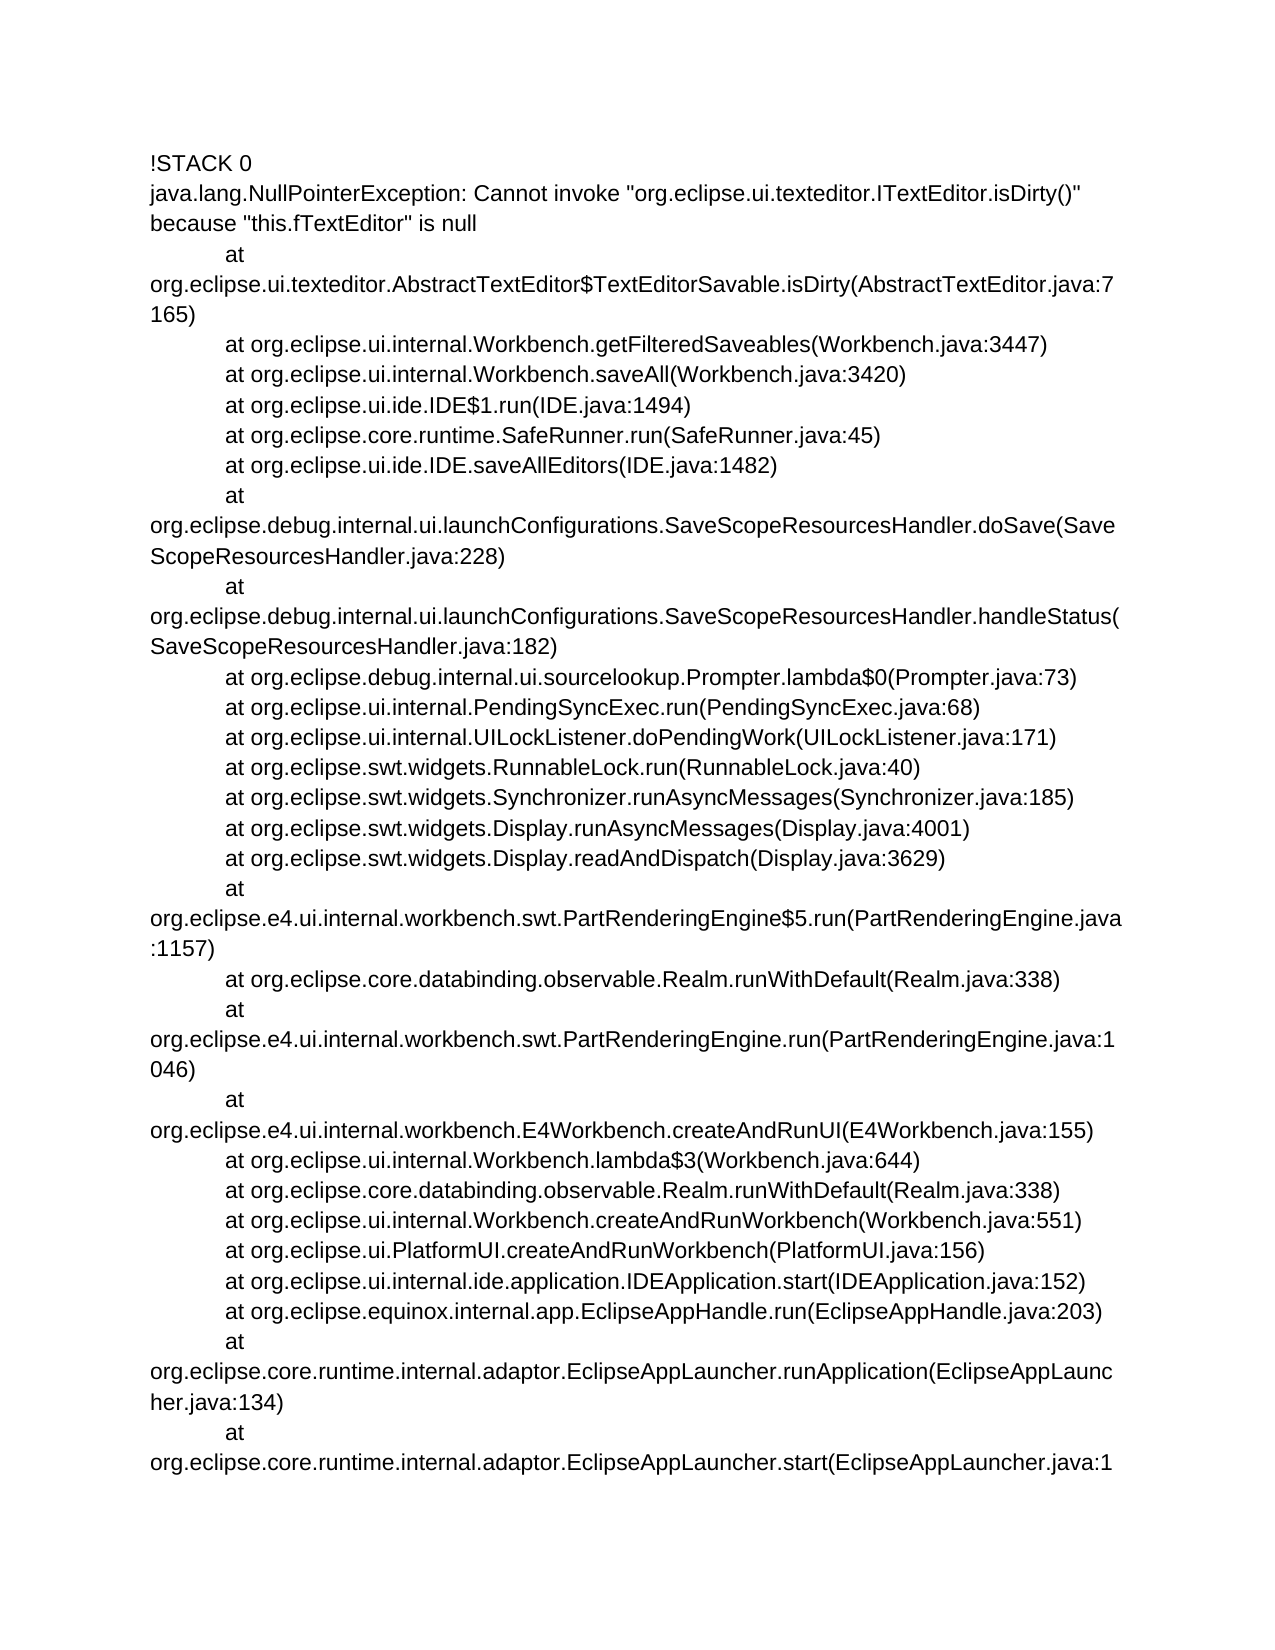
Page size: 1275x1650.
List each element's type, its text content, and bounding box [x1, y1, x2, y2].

text !STACK 0 [150, 150, 1125, 176]
text at org.eclipse.ui.internal.PendingSyncExec.run(PendingSyncExec.java:68) [150, 694, 1125, 720]
text at org.eclipse.e4.ui.internal.workbench.swt.PartRenderingEngine.run(PartRenderingEngine.java:1046) [150, 996, 1125, 1083]
text at org.eclipse.core.databinding.observable.Realm.runWithDefault(Realm.java:338) [150, 1177, 1125, 1203]
text at org.eclipse.ui.texteditor.AbstractTextEditor$TextEditorSavable.isDirty(AbstractTextEditor.java:7165) [150, 241, 1125, 327]
text at org.eclipse.debug.internal.ui.launchConfigurations.SaveScopeResourcesHandler.doSave(SaveScopeResourcesHandler.java:228) [150, 482, 1125, 569]
text at org.eclipse.ui.internal.Workbench.saveAll(Workbench.java:3420) [150, 361, 1125, 388]
text at org.eclipse.ui.ide.IDE.saveAllEditors(IDE.java:1482) [150, 452, 1125, 478]
text at org.eclipse.ui.internal.Workbench.lambda$3(Workbench.java:644) [150, 1147, 1125, 1173]
text at org.eclipse.ui.internal.Workbench.createAndRunWorkbench(Workbench.java:551) [150, 1207, 1125, 1234]
text at org.eclipse.ui.ide.IDE$1.run(IDE.java:1494) [150, 392, 1125, 418]
text at org.eclipse.ui.PlatformUI.createAndRunWorkbench(PlatformUI.java:156) [150, 1237, 1125, 1264]
text at org.eclipse.e4.ui.internal.workbench.E4Workbench.createAndRunUI(E4Workbench.java:155) [150, 1086, 1125, 1143]
text at org.eclipse.core.databinding.observable.Realm.runWithDefault(Realm.java:338) [150, 966, 1125, 992]
text at org.eclipse.ui.internal.UILockListener.doPendingWork(UILockListener.java:171) [150, 724, 1125, 750]
text at org.eclipse.ui.internal.Workbench.getFilteredSaveables(Workbench.java:3447) [150, 331, 1125, 358]
text at org.eclipse.core.runtime.internal.adaptor.EclipseAppLauncher.runApplication(EclipseAppLauncher.java:134) [150, 1328, 1125, 1415]
text at org.eclipse.swt.widgets.Display.readAndDispatch(Display.java:3629) [150, 845, 1125, 871]
text at org.eclipse.debug.internal.ui.sourcelookup.Prompter.lambda$0(Prompter.java:73) [150, 663, 1125, 690]
text at org.eclipse.core.runtime.SafeRunner.run(SafeRunner.java:45) [150, 422, 1125, 448]
text at org.eclipse.debug.internal.ui.launchConfigurations.SaveScopeResourcesHandler.handleStatus(SaveScopeResourcesHandler.java:182) [150, 573, 1125, 660]
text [150, 1419, 1125, 1475]
text at org.eclipse.equinox.internal.app.EclipseAppHandle.run(EclipseAppHandle.java:203) [150, 1298, 1125, 1324]
text at org.eclipse.swt.widgets.RunnableLock.run(RunnableLock.java:40) [150, 754, 1125, 781]
text at org.eclipse.ui.internal.ide.application.IDEApplication.start(IDEApplication.java:152) [150, 1268, 1125, 1294]
text java.lang.NullPointerException: Cannot invoke "org.eclipse.ui.texteditor.ITextEditor.isDirty()" because "this.fTextEditor" is null [150, 180, 1125, 237]
text at org.eclipse.swt.widgets.Display.runAsyncMessages(Display.java:4001) [150, 814, 1125, 841]
text at org.eclipse.e4.ui.internal.workbench.swt.PartRenderingEngine$5.run(PartRenderingEngine.java:1157) [150, 875, 1125, 962]
text at org.eclipse.swt.widgets.Synchronizer.runAsyncMessages(Synchronizer.java:185) [150, 784, 1125, 811]
